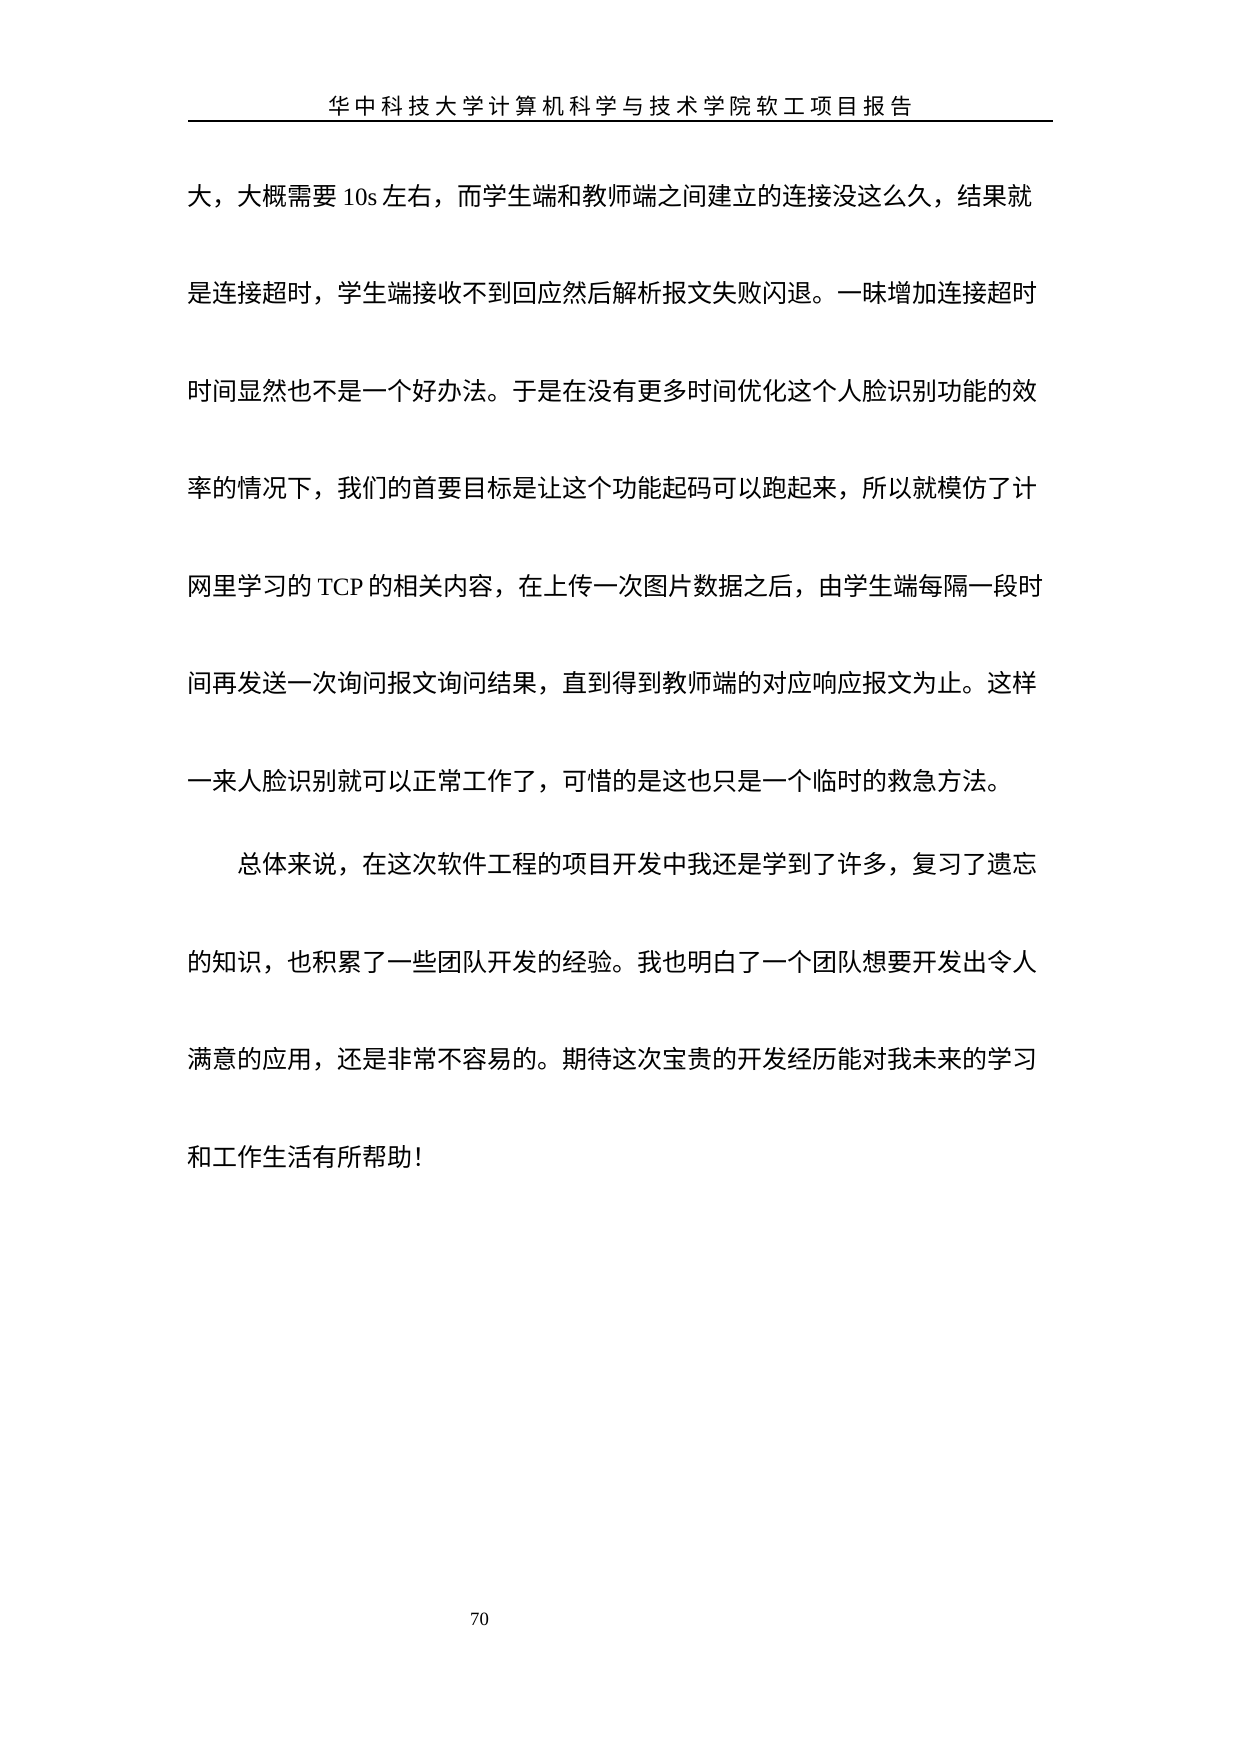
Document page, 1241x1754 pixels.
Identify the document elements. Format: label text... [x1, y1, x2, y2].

list 总体来说，在这次软件工程的项目开发中我还是学到了许多，复习了遗忘的知识，也积累了一些团队开发的经验。我也明白了一个团队想要开发出令人满意的应用，还是非常不容易的。期待这次宝贵的开发经历能对我未来的学习和工作生活有所帮助！ [187, 830, 1053, 1188]
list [187, 162, 1053, 812]
